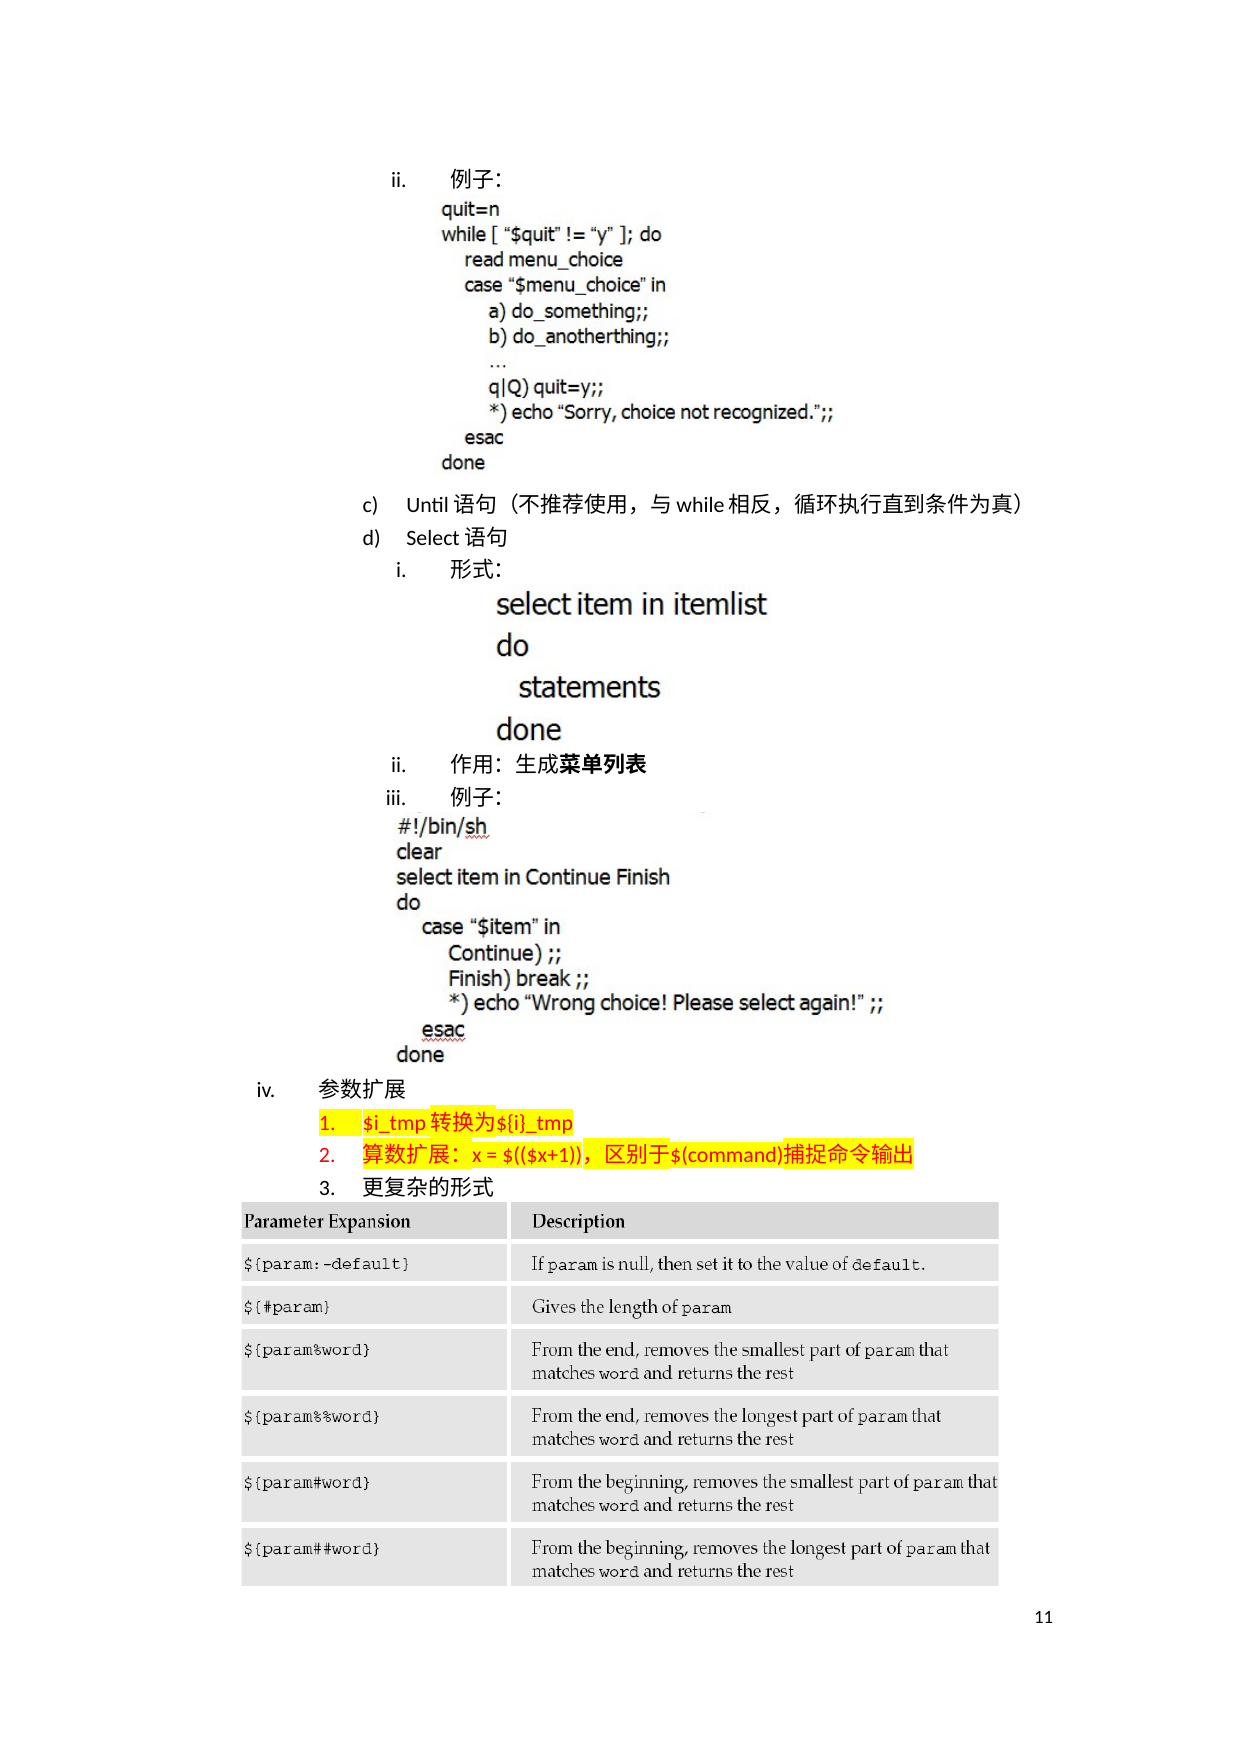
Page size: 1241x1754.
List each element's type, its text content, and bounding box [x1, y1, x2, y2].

list 例子： [406, 162, 1053, 194]
picture [241, 1202, 999, 1586]
list $i_tmp转换为${i}_tmp [319, 1104, 1053, 1137]
picture [434, 194, 850, 476]
picture [393, 812, 891, 1067]
list 参数扩展 [275, 1072, 1053, 1104]
list 形式： [406, 552, 1053, 584]
list 更复杂的形式 [319, 1169, 1053, 1202]
list 例子： [406, 779, 1053, 812]
list 作用：生成菜单列表 [406, 747, 1053, 779]
picture [487, 584, 797, 745]
list Select语句 [362, 519, 1053, 552]
list Until语句（不推荐使用，与while相反，循环执行直到条件为真） [362, 487, 1053, 519]
list 算数扩展：x = $(($x+1))，区别于$(command)捕捉命令输出 [319, 1137, 1053, 1169]
